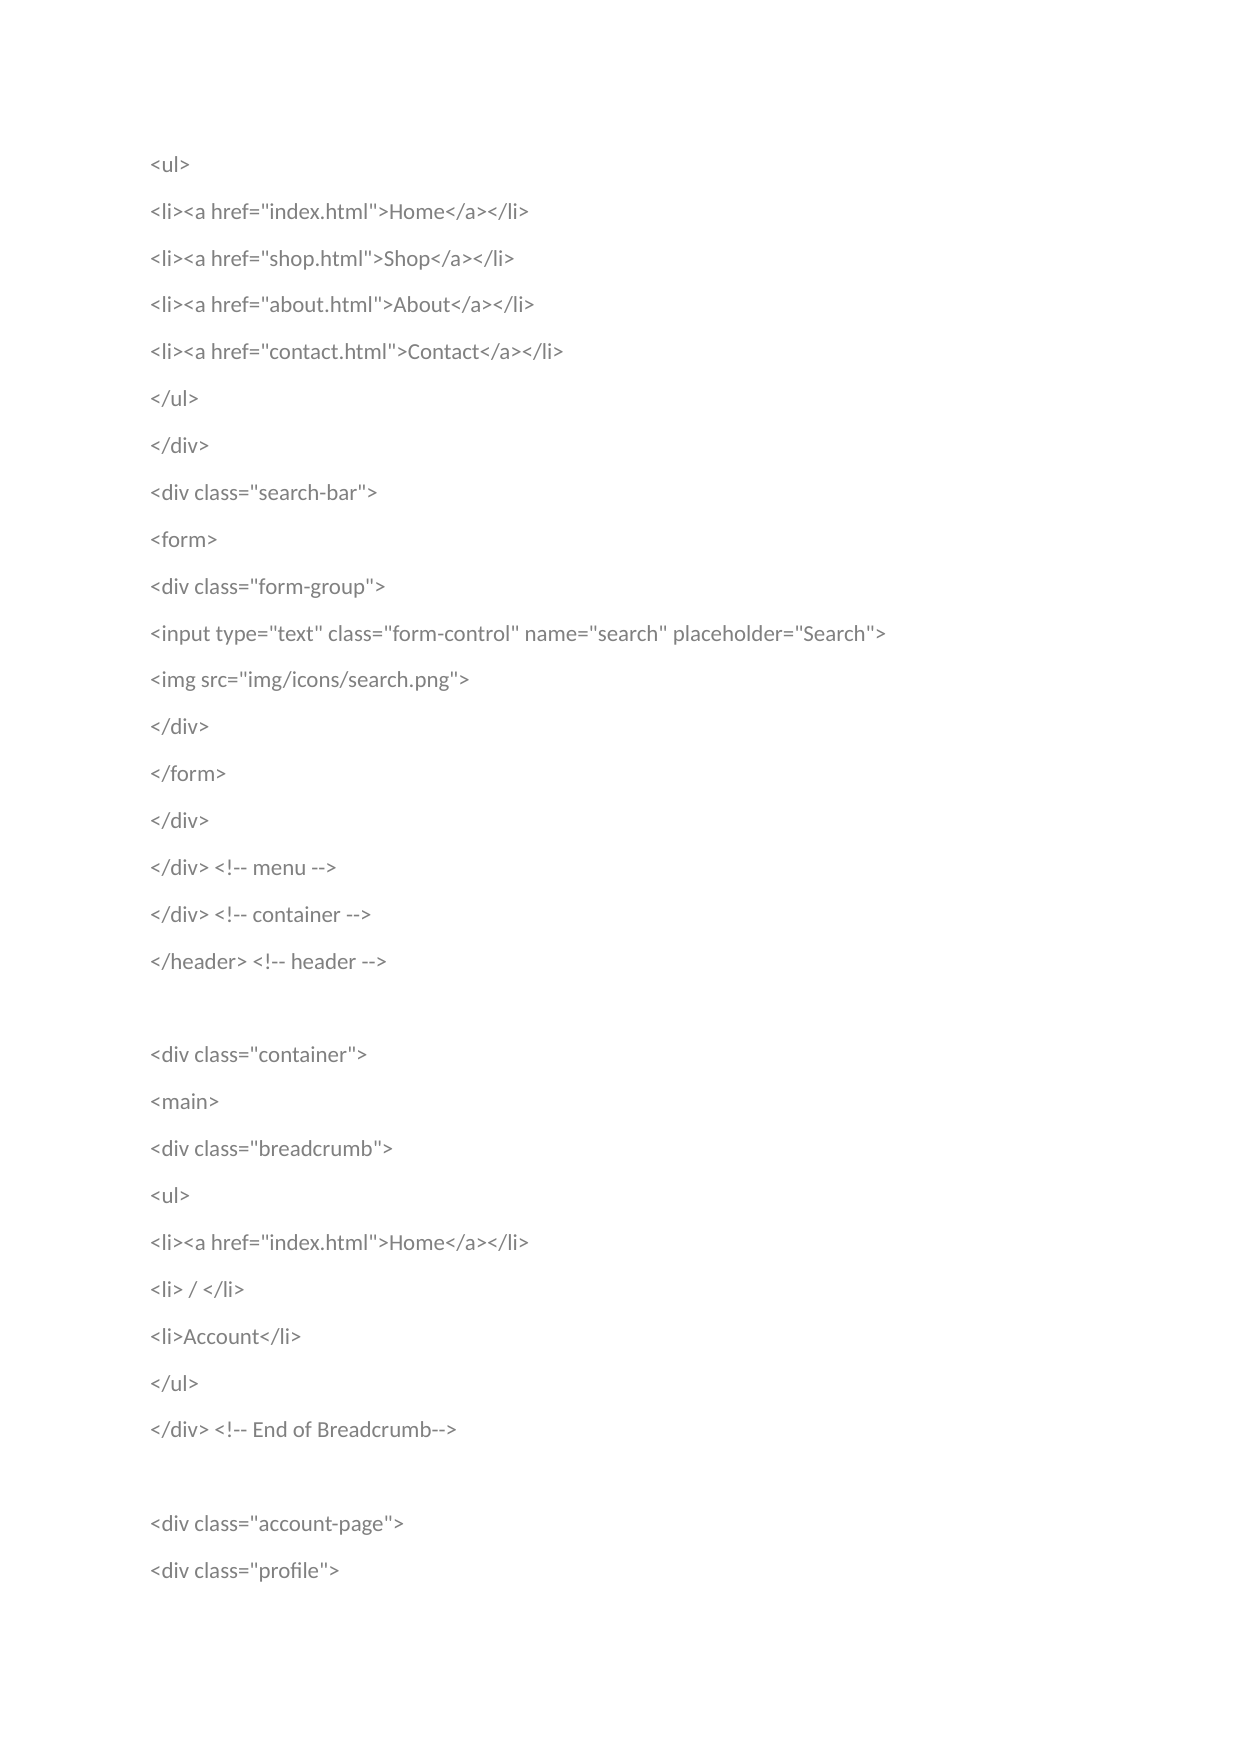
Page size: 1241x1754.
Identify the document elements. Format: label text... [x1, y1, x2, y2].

text </header> <!-- header --> [150, 947, 1090, 975]
text </ul> [150, 384, 1090, 412]
text <li>Account</li> [150, 1322, 1090, 1350]
text <li><a href="about.html">About</a></li> [150, 291, 1090, 319]
text <div class="search-bar"> [150, 478, 1090, 506]
text <li><a href="contact.html">Contact</a></li> [150, 337, 1090, 366]
text <div class="breadcrumb"> [150, 1134, 1090, 1162]
text </div> <!-- menu --> [150, 853, 1090, 881]
text <div class="container"> [150, 1041, 1090, 1069]
text </div> [150, 431, 1090, 459]
text </div> [150, 806, 1090, 834]
text <li><a href="index.html">Home</a></li> [150, 1228, 1090, 1256]
text </ul> [150, 1369, 1090, 1397]
text </div> <!-- End of Breadcrumb--> [150, 1416, 1090, 1444]
text <ul> [150, 150, 1090, 178]
text <div class="account-page"> [150, 1509, 1090, 1537]
text <ul> [150, 1181, 1090, 1209]
text </div> <!-- container --> [150, 900, 1090, 928]
text </form> [150, 759, 1090, 787]
text <div class="profile"> [150, 1556, 1090, 1584]
text <li> / </li> [150, 1275, 1090, 1303]
text <li><a href="index.html">Home</a></li> [150, 197, 1090, 225]
text <li><a href="shop.html">Shop</a></li> [150, 244, 1090, 272]
text <img src="img/icons/search.png"> [150, 666, 1090, 694]
text <div class="form-group"> [150, 572, 1090, 600]
text </div> [150, 712, 1090, 741]
text <main> [150, 1087, 1090, 1116]
text <form> [150, 525, 1090, 553]
text <input type="text" class="form-control" name="search" placeholder="Search"> [150, 619, 1090, 647]
